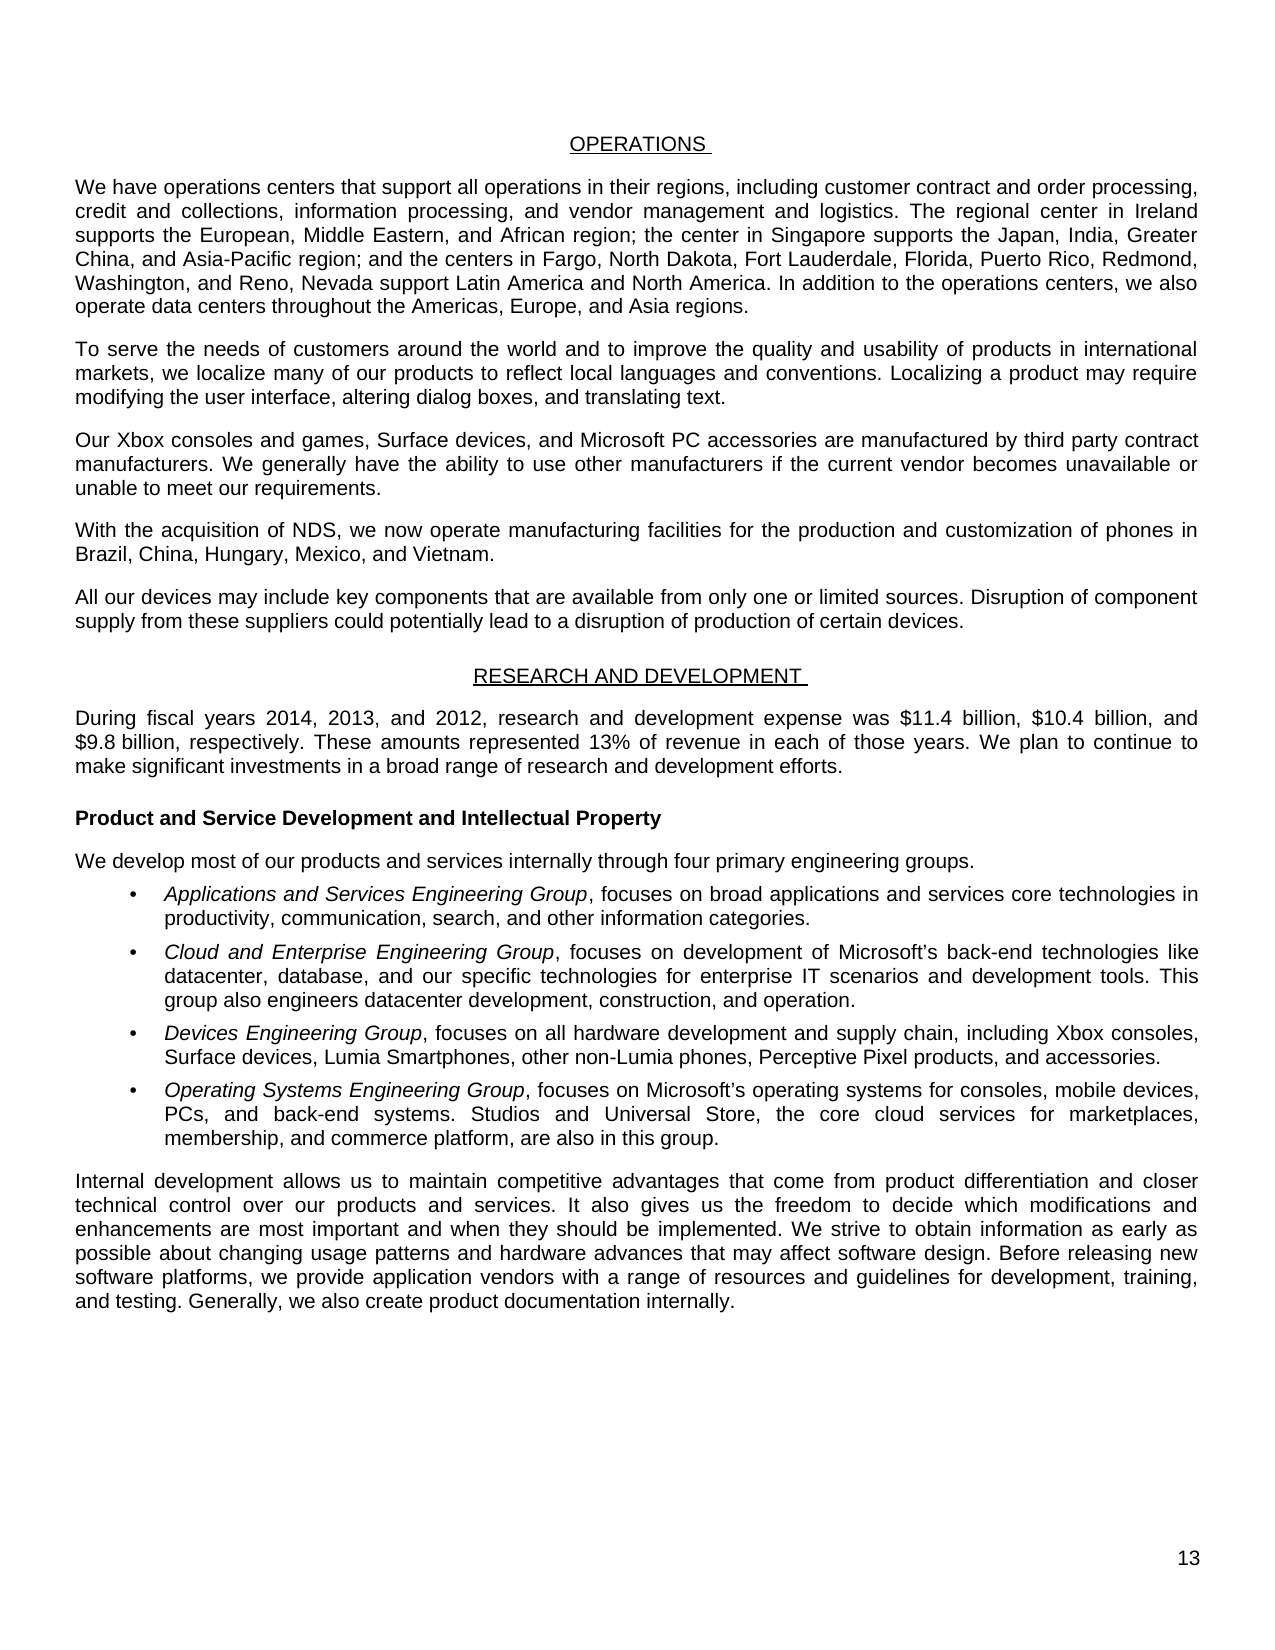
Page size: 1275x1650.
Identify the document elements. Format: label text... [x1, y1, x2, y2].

text To serve the needs of customers around the world and to improve the quality and usability of products in international markets, we localize many of our products to reflect local languages and conventions. Localizing a product may require modifying the user interface, altering dialog boxes, and translating text. [75, 337, 1200, 409]
text Our Xbox consoles and games, Surface devices, and Microsoft PC accessories are manufactured by third party contract manufacturers. We generally have the ability to use other manufacturers if the current vendor becomes unavailable or unable to meet our requirements. [75, 428, 1200, 499]
text RESEARCH AND DEVELOPMENT [75, 663, 1200, 687]
text With the acquisition of NDS, we now operate manufacturing facilities for the production and customization of phones in Brazil, China, Hungary, Mexico, and Vietnam. [75, 518, 1200, 566]
text We have operations centers that support all operations in their regions, including customer contract and order processing, credit and collections, information processing, and vendor management and logistics. The regional center in Ireland supports the European, Middle Eastern, and African region; the center in Singapore supports the Japan, India, Greater China, and Asia-Pacific region; and the centers in Fargo, North Dakota, Fort Lauderdale, Florida, Puerto Rico, Redmond, Washington, and Reno, Nevada support Latin America and North America. In addition to the operations centers, we also operate data centers throughout the Americas, Europe, and Asia regions. [75, 174, 1200, 318]
text All our devices may include key components that are available from only one or limited sources. Disruption of component supply from these suppliers could potentially lead to a disruption of production of certain devices. [75, 585, 1200, 633]
text • Cloud and Enterprise Engineering Group, focuses on development of Microsoft’s back-end technologies like datacenter, database, and our specific technologies for enterprise IT scenarios and development tools. This group also engineers datacenter development, construction, and operation. [129, 939, 1200, 1011]
text • Devices Engineering Group, focuses on all hardware development and supply chain, including Xbox consoles, Surface devices, Lumia Smartphones, other non-Lumia phones, Perceptive Pixel products, and accessories. [129, 1021, 1200, 1069]
text • Operating Systems Engineering Group, focuses on Microsoft’s operating systems for consoles, mobile devices, PCs, and back-end systems. Studios and Universal Store, the core cloud services for marketplaces, membership, and commerce platform, are also in this group. [129, 1078, 1200, 1150]
text OPERATIONS [75, 132, 1200, 156]
text Internal development allows us to maintain competitive advantages that come from product differentiation and closer technical control over our products and services. It also gives us the freedom to decide which modifications and enhancements are most important and when they should be implemented. We strive to obtain information as early as possible about changing usage patterns and hardware advances that may affect software design. Before releasing new software platforms, we provide application vendors with a range of resources and guidelines for development, training, and testing. Generally, we also create product documentation internally. [75, 1169, 1200, 1312]
text We develop most of our products and services internally through four primary engineering groups. [75, 849, 1200, 873]
text Product and Service Development and Intellectual Property [75, 806, 1200, 830]
text • Applications and Services Engineering Group, focuses on broad applications and services core technologies in productivity, communication, search, and other information categories. [129, 882, 1200, 930]
text During fiscal years 2014, 2013, and 2012, research and development expense was $11.4 billion, $10.4 billion, and $9.8 billion, respectively. These amounts represented 13% of revenue in each of those years. We plan to continue to make significant investments in a broad range of research and development efforts. [75, 706, 1200, 778]
